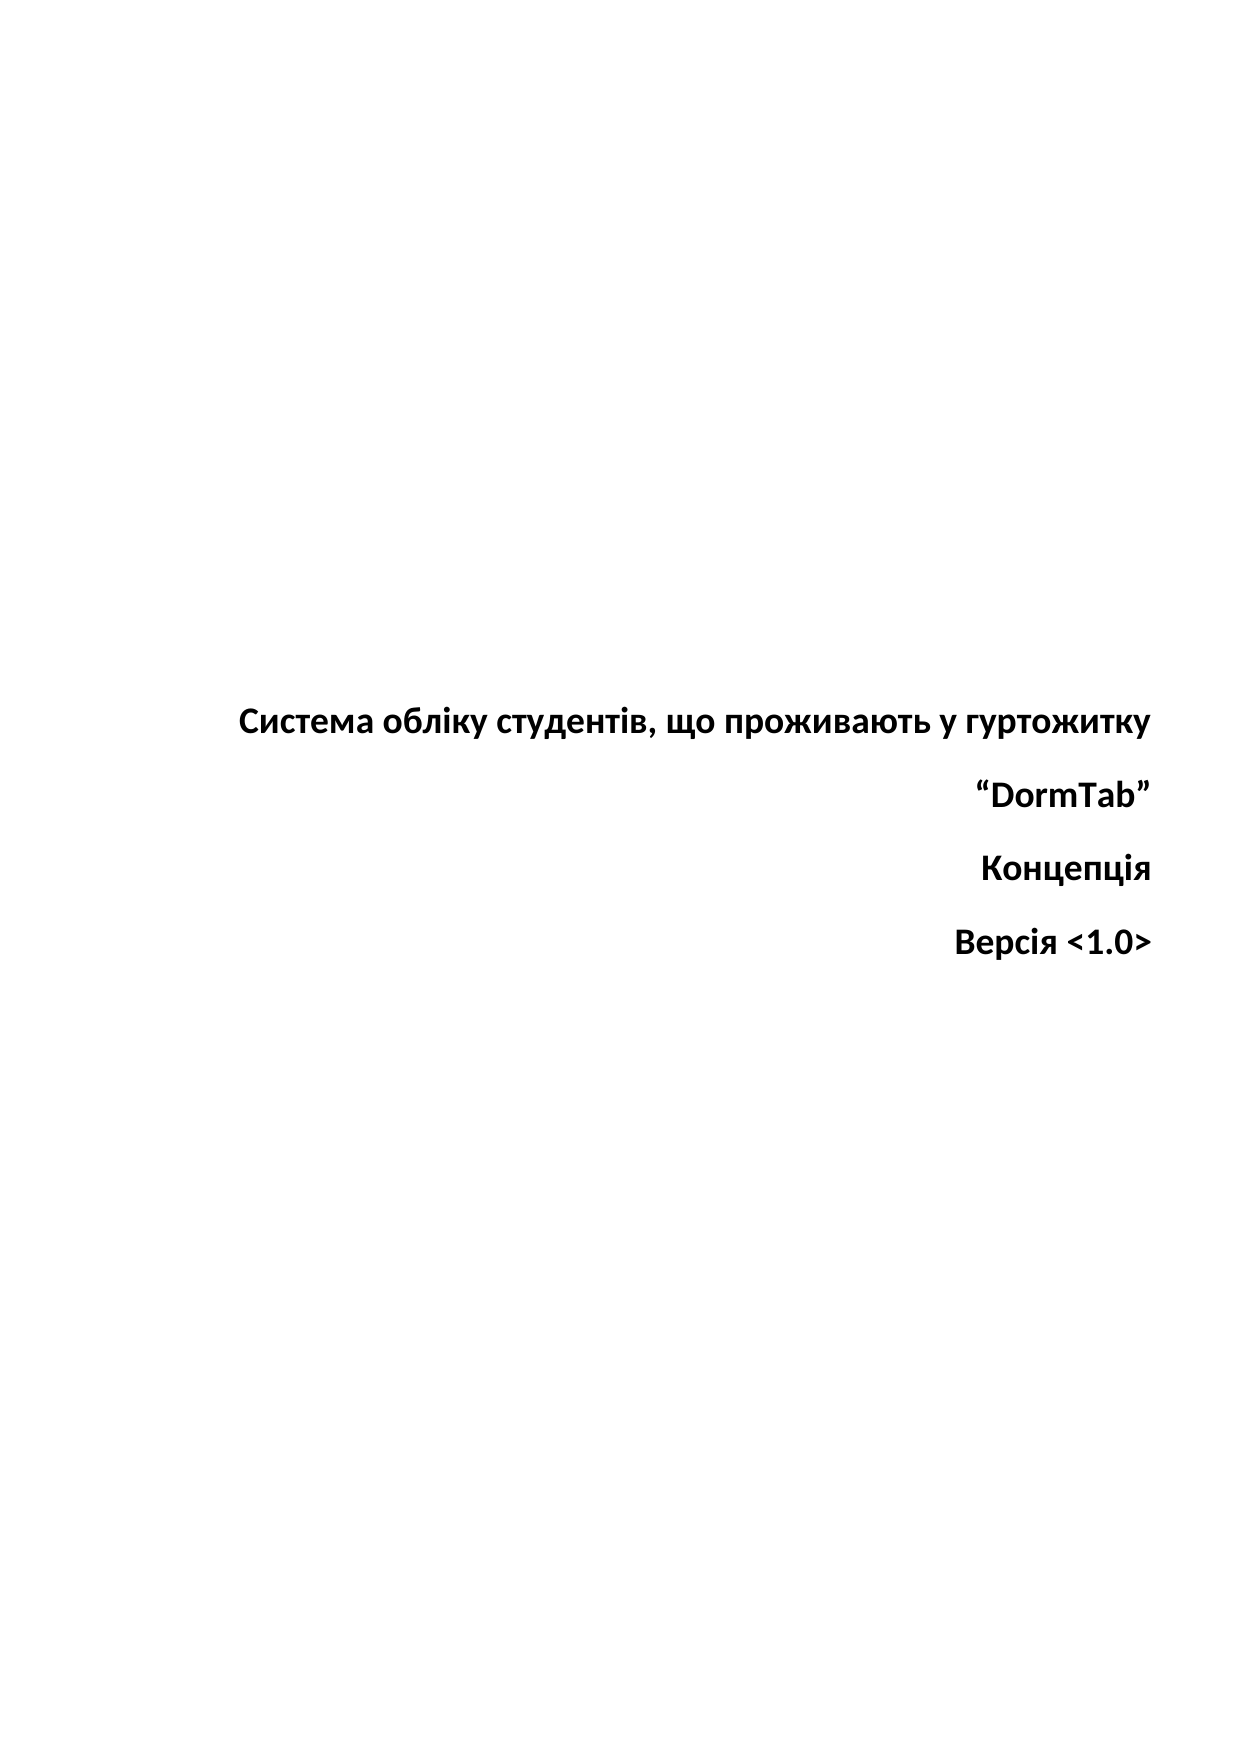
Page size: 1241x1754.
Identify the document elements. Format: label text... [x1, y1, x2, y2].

text Система обліку студентів, що проживають у гуртожитку [148, 697, 1152, 743]
text Концепція [148, 844, 1152, 890]
text “DormTab” [148, 771, 1152, 816]
text Версія <1.0> [148, 918, 1152, 963]
